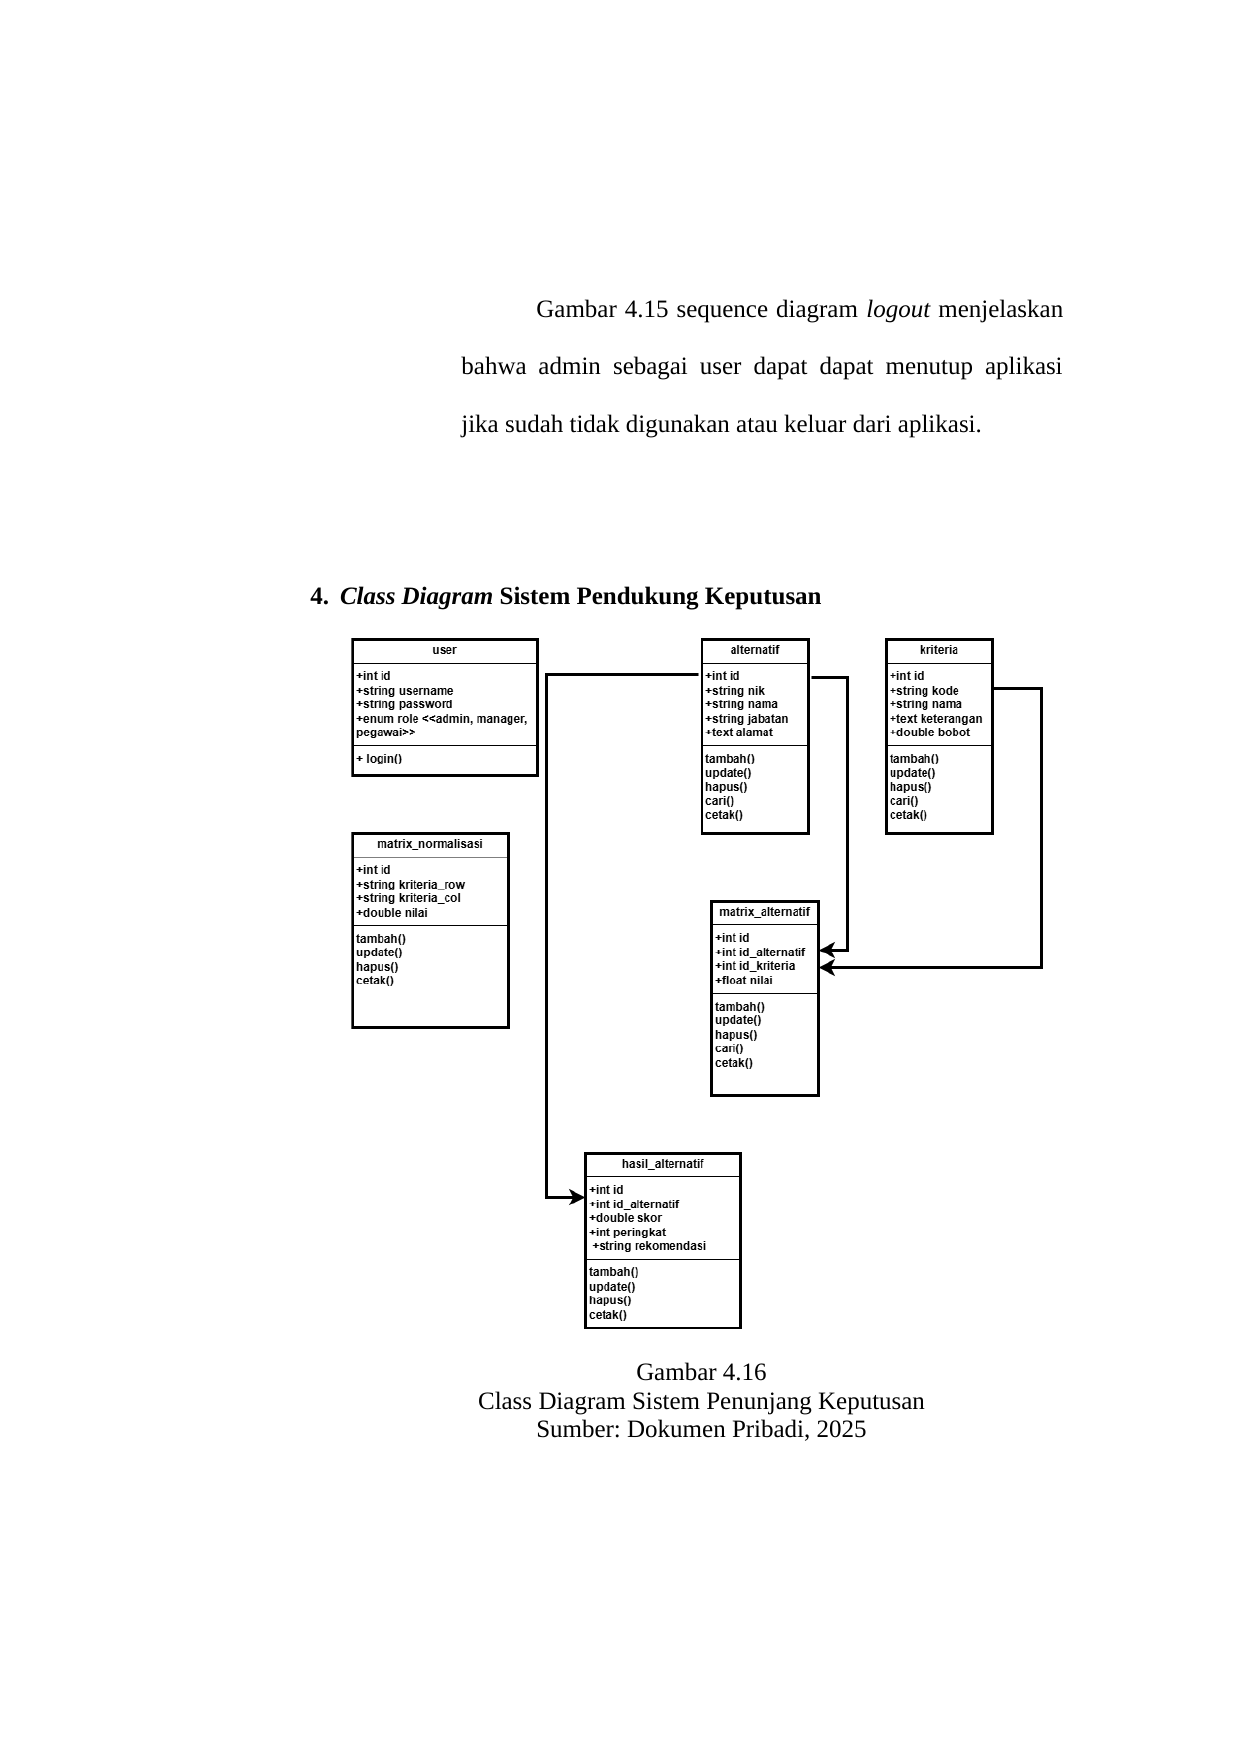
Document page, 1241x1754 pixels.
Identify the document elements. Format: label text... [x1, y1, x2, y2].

text Gambar 4.15 sequence diagram logout menjelaskan bahwa admin sebagai user dapat dapat menutup aplikasi jika sudah tidak digunakan atau keluar dari aplikasi. [461, 294, 1063, 437]
list Sumber: Dokumen Pribadi, 2025 [339, 1414, 1063, 1443]
list Class Diagram Sistem Penunjang Keputusan [339, 1386, 1063, 1414]
list Class Diagram Sistem Pendukung Keputusan [310, 581, 1063, 610]
list Gambar 4.16 [339, 1357, 1063, 1386]
picture [351, 638, 1052, 1329]
